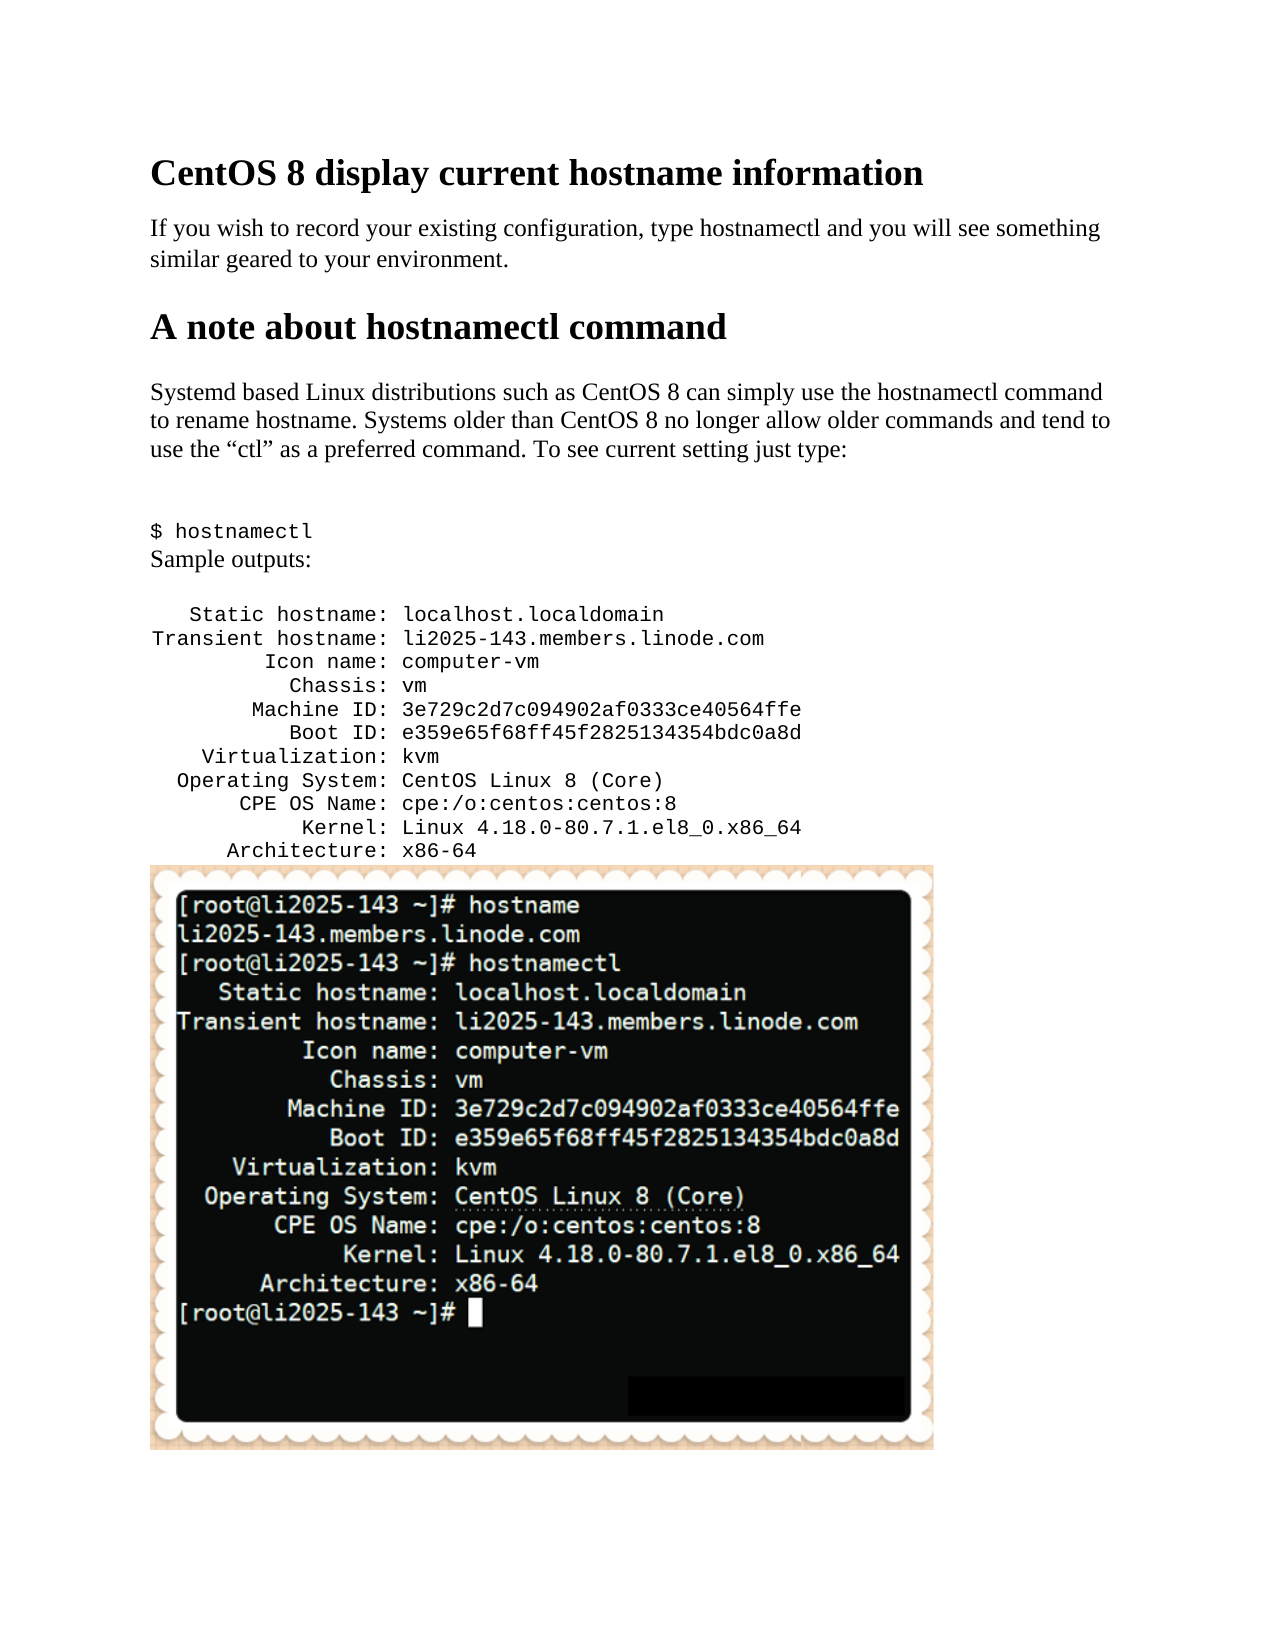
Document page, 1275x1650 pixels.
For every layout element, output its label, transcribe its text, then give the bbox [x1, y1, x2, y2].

table_header Static hostname: localhost.localdomain Transient hostname: li2025-143.members.linode.com Icon name: computer-vm Chassis: vm Machine ID: 3e729c2d7c094902af0333ce40564ffe Boot ID: e359e65f68ff45f2825134354bdc0a8d Virtualization: kvm Operating System: CentOS Linux 8 (Core) CPE OS Name: cpe:/o:centos:centos:8 Kernel: Linux 4.18.0-80.7.1.el8_0.x86_64 Architecture: x86-64 [150, 603, 809, 865]
text CentOS 8 display current hostname information [150, 150, 1125, 193]
picture [150, 865, 935, 1450]
text $ hostnamectl Sample outputs: [150, 492, 1125, 573]
text If you wish to record your existing configuration, type hostnamectl and you will see something similar geared to your environment. [150, 213, 1125, 273]
text Systemd based Linux distributions such as CentOS 8 can simply use the hostnamectl command to rename hostname. Systems older than CentOS 8 no longer allow older commands and tend to use the “ctl” as a preferred command. To see current setting just type: [150, 377, 1125, 463]
text A note about hostnamectl command [150, 304, 1125, 348]
